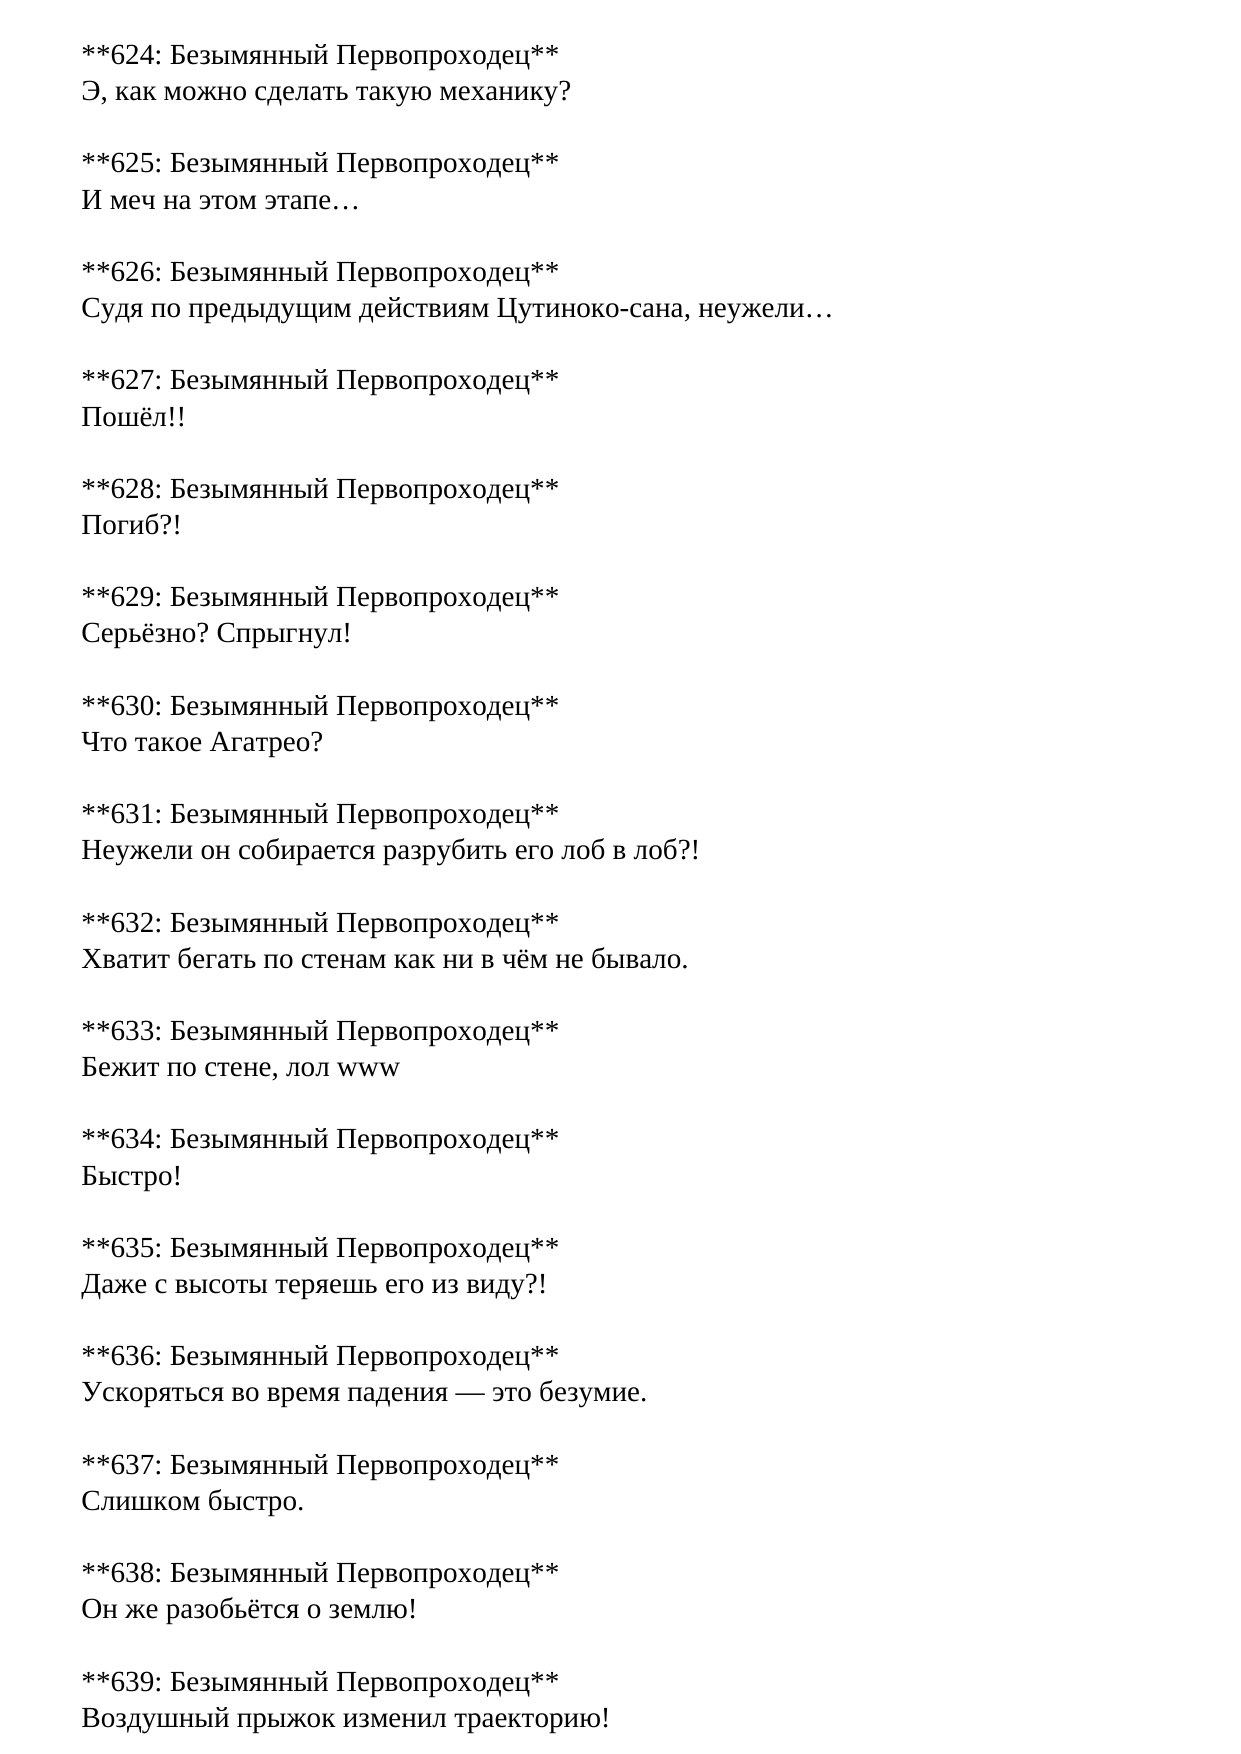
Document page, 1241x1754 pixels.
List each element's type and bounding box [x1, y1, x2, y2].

text [81, 37, 1215, 1733]
